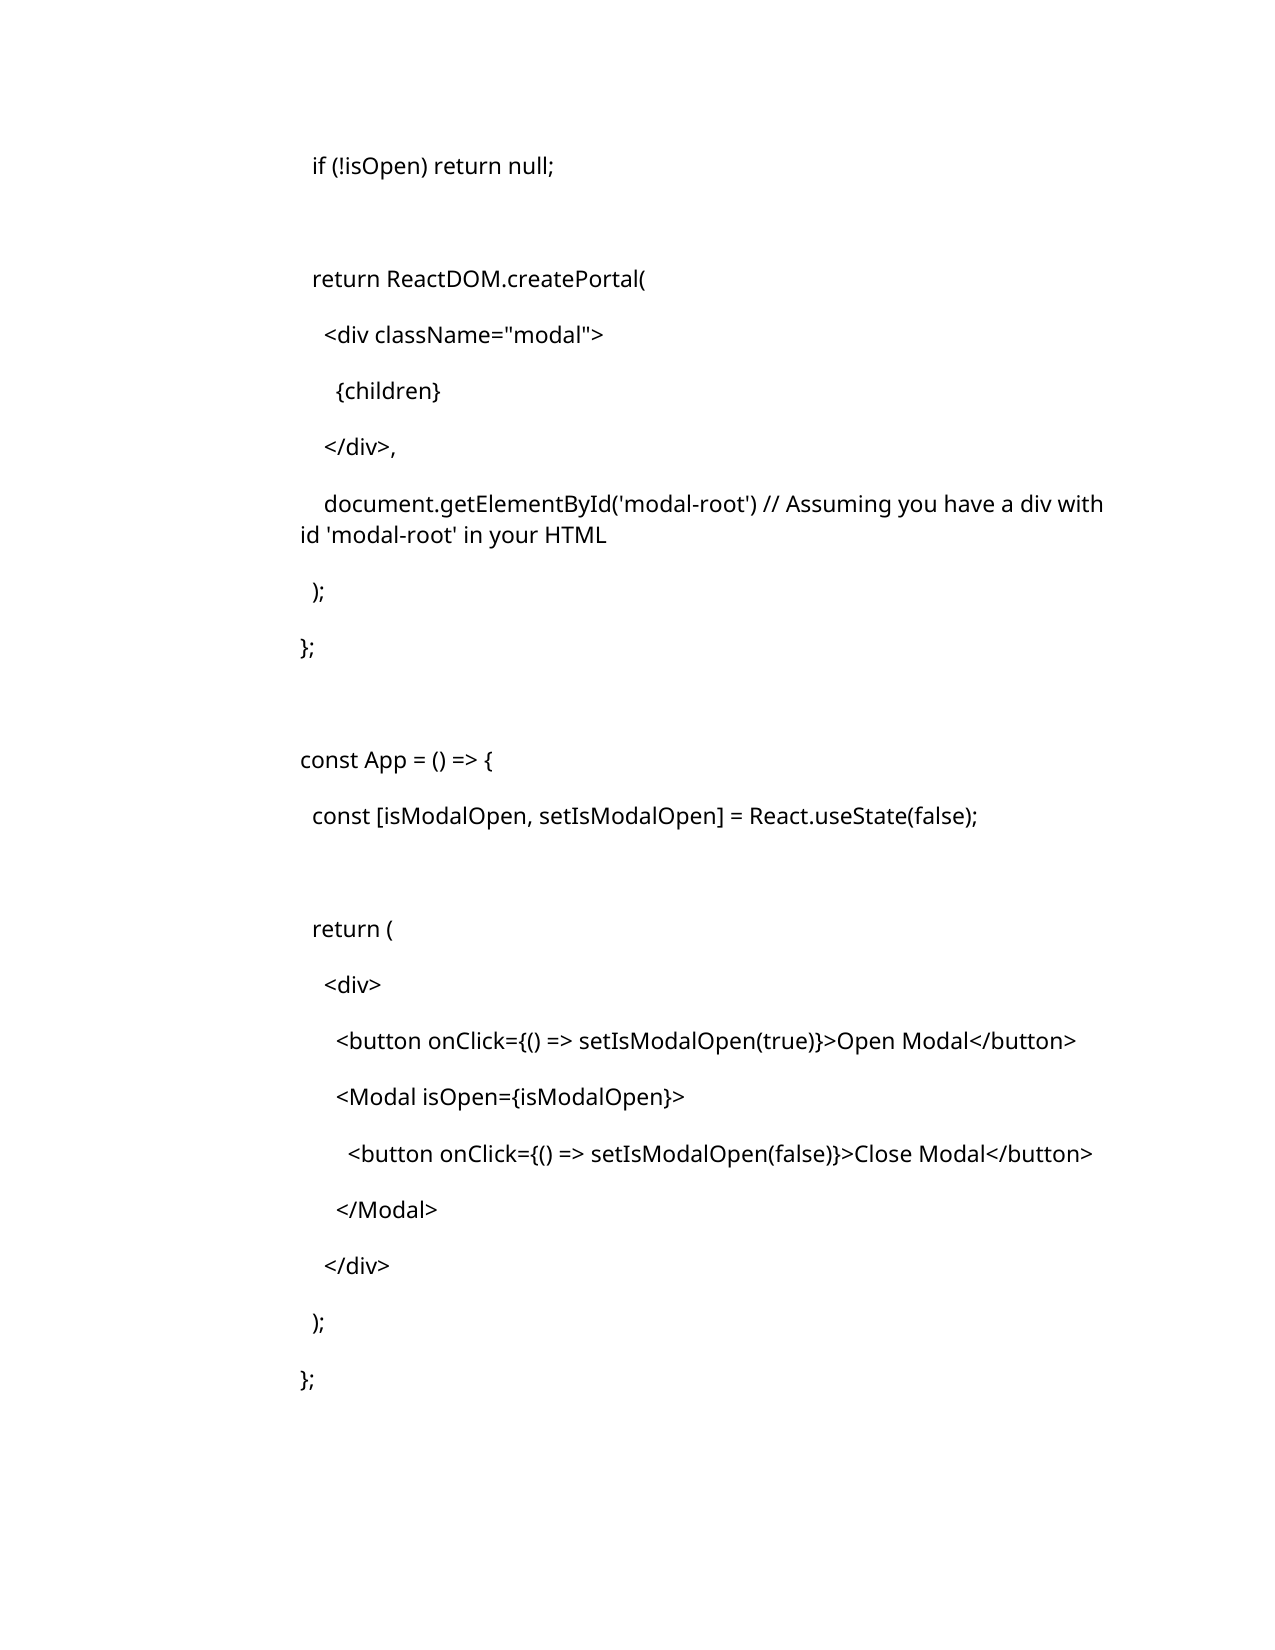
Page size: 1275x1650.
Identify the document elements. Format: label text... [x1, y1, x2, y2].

text <button onClick={() => setIsModalOpen(false)}>Close Modal</button> [300, 1137, 1125, 1169]
text {children} [300, 375, 1125, 406]
text <div className="modal"> [300, 319, 1125, 350]
text }; [300, 1362, 1125, 1394]
text ); [300, 575, 1125, 606]
text return ( [300, 912, 1125, 944]
text const [isModalOpen, setIsModalOpen] = React.useState(false); [300, 800, 1125, 831]
text ); [300, 1306, 1125, 1337]
text return ReactDOM.createPortal( [300, 262, 1125, 294]
text if (!isOpen) return null; [300, 150, 1125, 181]
text </div>, [300, 431, 1125, 462]
text }; [300, 631, 1125, 662]
text </Modal> [300, 1194, 1125, 1225]
text </div> [300, 1250, 1125, 1281]
text const App = () => { [300, 744, 1125, 775]
text <div> [300, 969, 1125, 1000]
text <Modal isOpen={isModalOpen}> [300, 1081, 1125, 1112]
text document.getElementById('modal-root') // Assuming you have a div with id 'modal-root' in your HTML [300, 487, 1125, 550]
text <button onClick={() => setIsModalOpen(true)}>Open Modal</button> [300, 1025, 1125, 1056]
